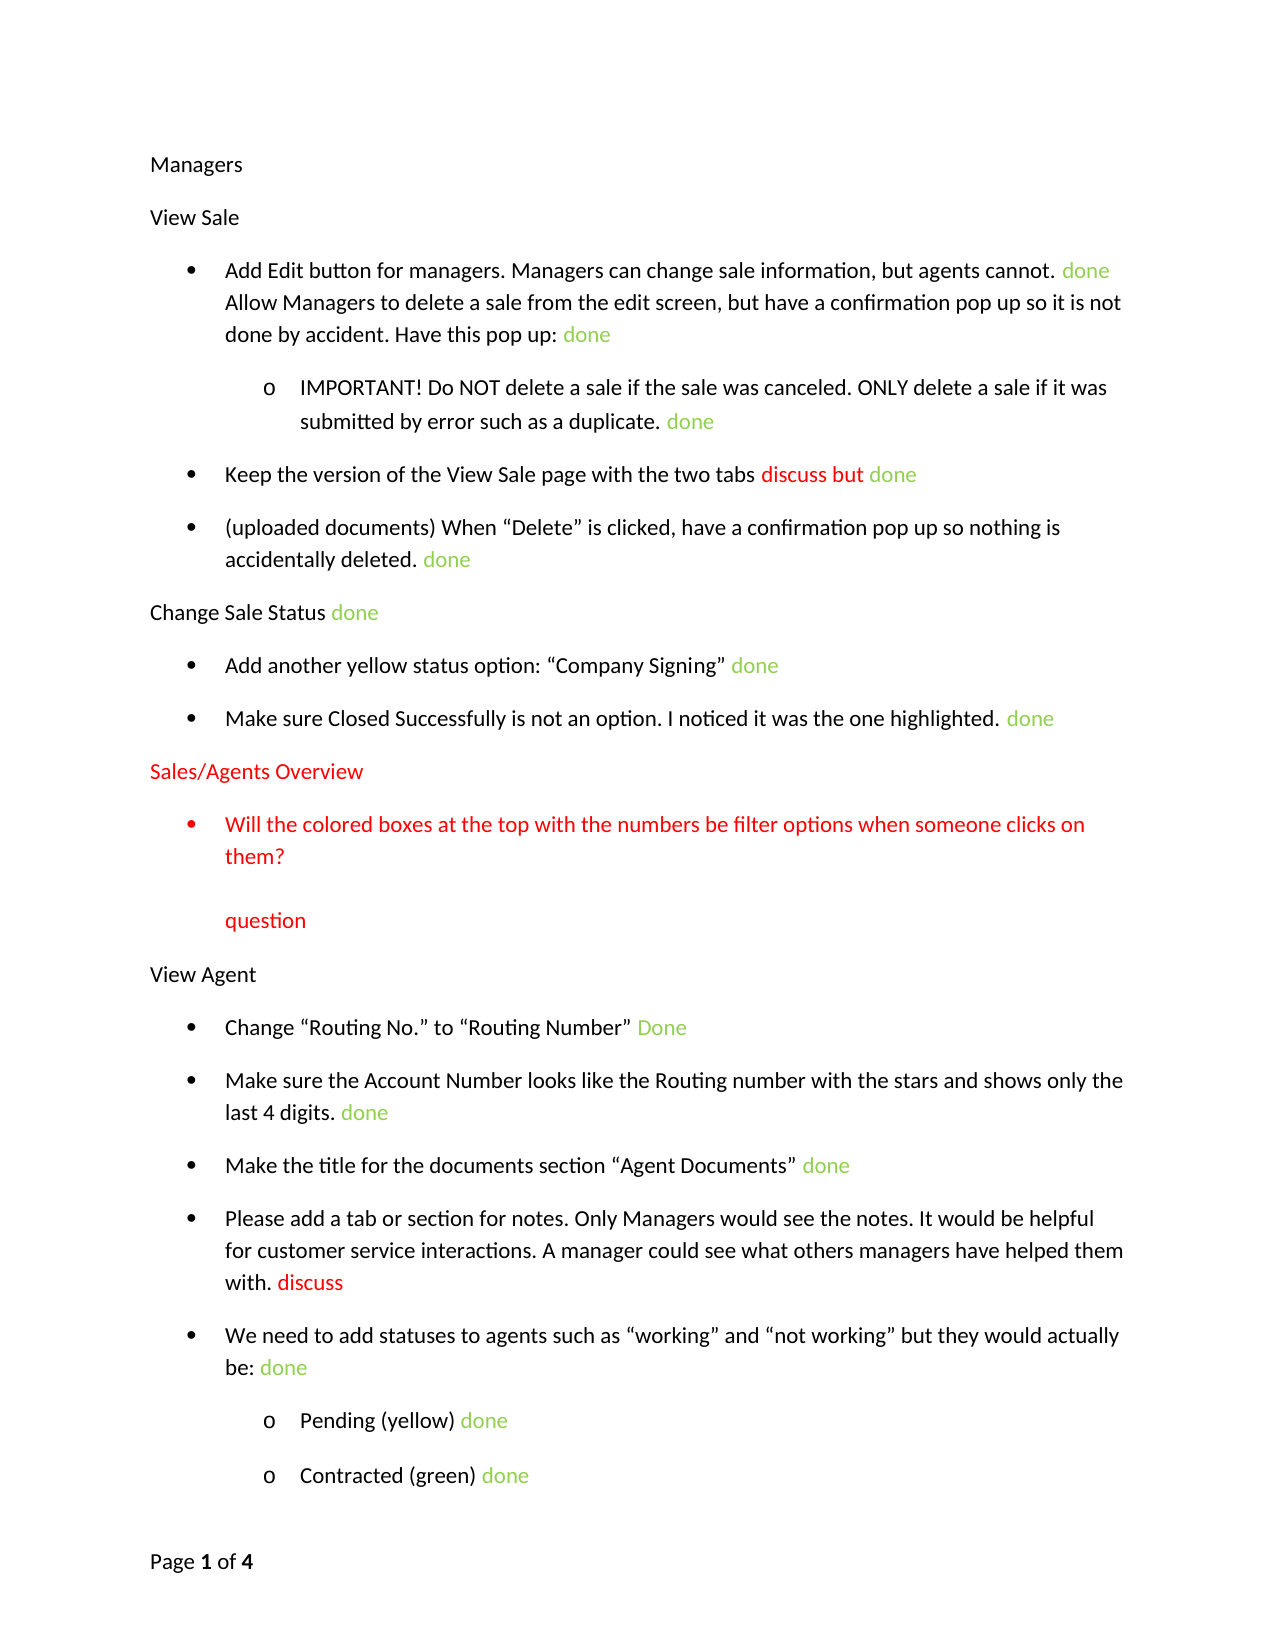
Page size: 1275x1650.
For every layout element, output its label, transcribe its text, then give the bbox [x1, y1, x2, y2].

list Make sure the Account Number looks like the Routing number with the stars and shows only the last 4 digits. done [187, 1066, 1125, 1126]
text Managers [150, 150, 1125, 178]
text View Agent [150, 960, 1125, 988]
text View Sale [150, 203, 1125, 231]
list Change “Routing No.” to “Routing Number” Done [187, 1013, 1125, 1041]
list (uploaded documents) When “Delete” is clicked, have a confirmation pop up so nothing is accidentally deleted. done [187, 513, 1125, 573]
list We need to add statuses to agents such as “working” and “not working” but they would actually be: done [187, 1321, 1125, 1382]
text Sales/Agents Overview [150, 757, 1125, 785]
list Please add a tab or section for notes. Only Managers would see the notes. It would be helpful for customer service interactions. A manager could see what others managers have helped them with. discuss [187, 1204, 1125, 1296]
list IMPORTANT! Do NOT delete a sale if the sale was canceled. ONLY delete a sale if it was submitted by error such as a duplicate. done [262, 373, 1125, 435]
text Change Sale Status done [150, 598, 1125, 626]
list Contracted (green) done [262, 1461, 1125, 1490]
list Add another yellow status option: “Company Signing” done [187, 651, 1125, 679]
list Will the colored boxes at the top with the numbers be filter options when someone clicks on them? question [187, 810, 1125, 935]
list Make sure Closed Successfully is not an option. I noticed it was the one highlighted. done [187, 704, 1125, 732]
list Keep the version of the View Sale page with the two tabs discuss but done [187, 460, 1125, 488]
list Add Edit button for managers. Managers can change sale information, but agents cannot. done Allow Managers to delete a sale from the edit screen, but have a confirmation pop up so it is not done by accident. Have this pop up: done [187, 256, 1125, 348]
list Make the title for the documents section “Agent Documents” done [187, 1151, 1125, 1179]
list Pending (yellow) done [262, 1407, 1125, 1436]
